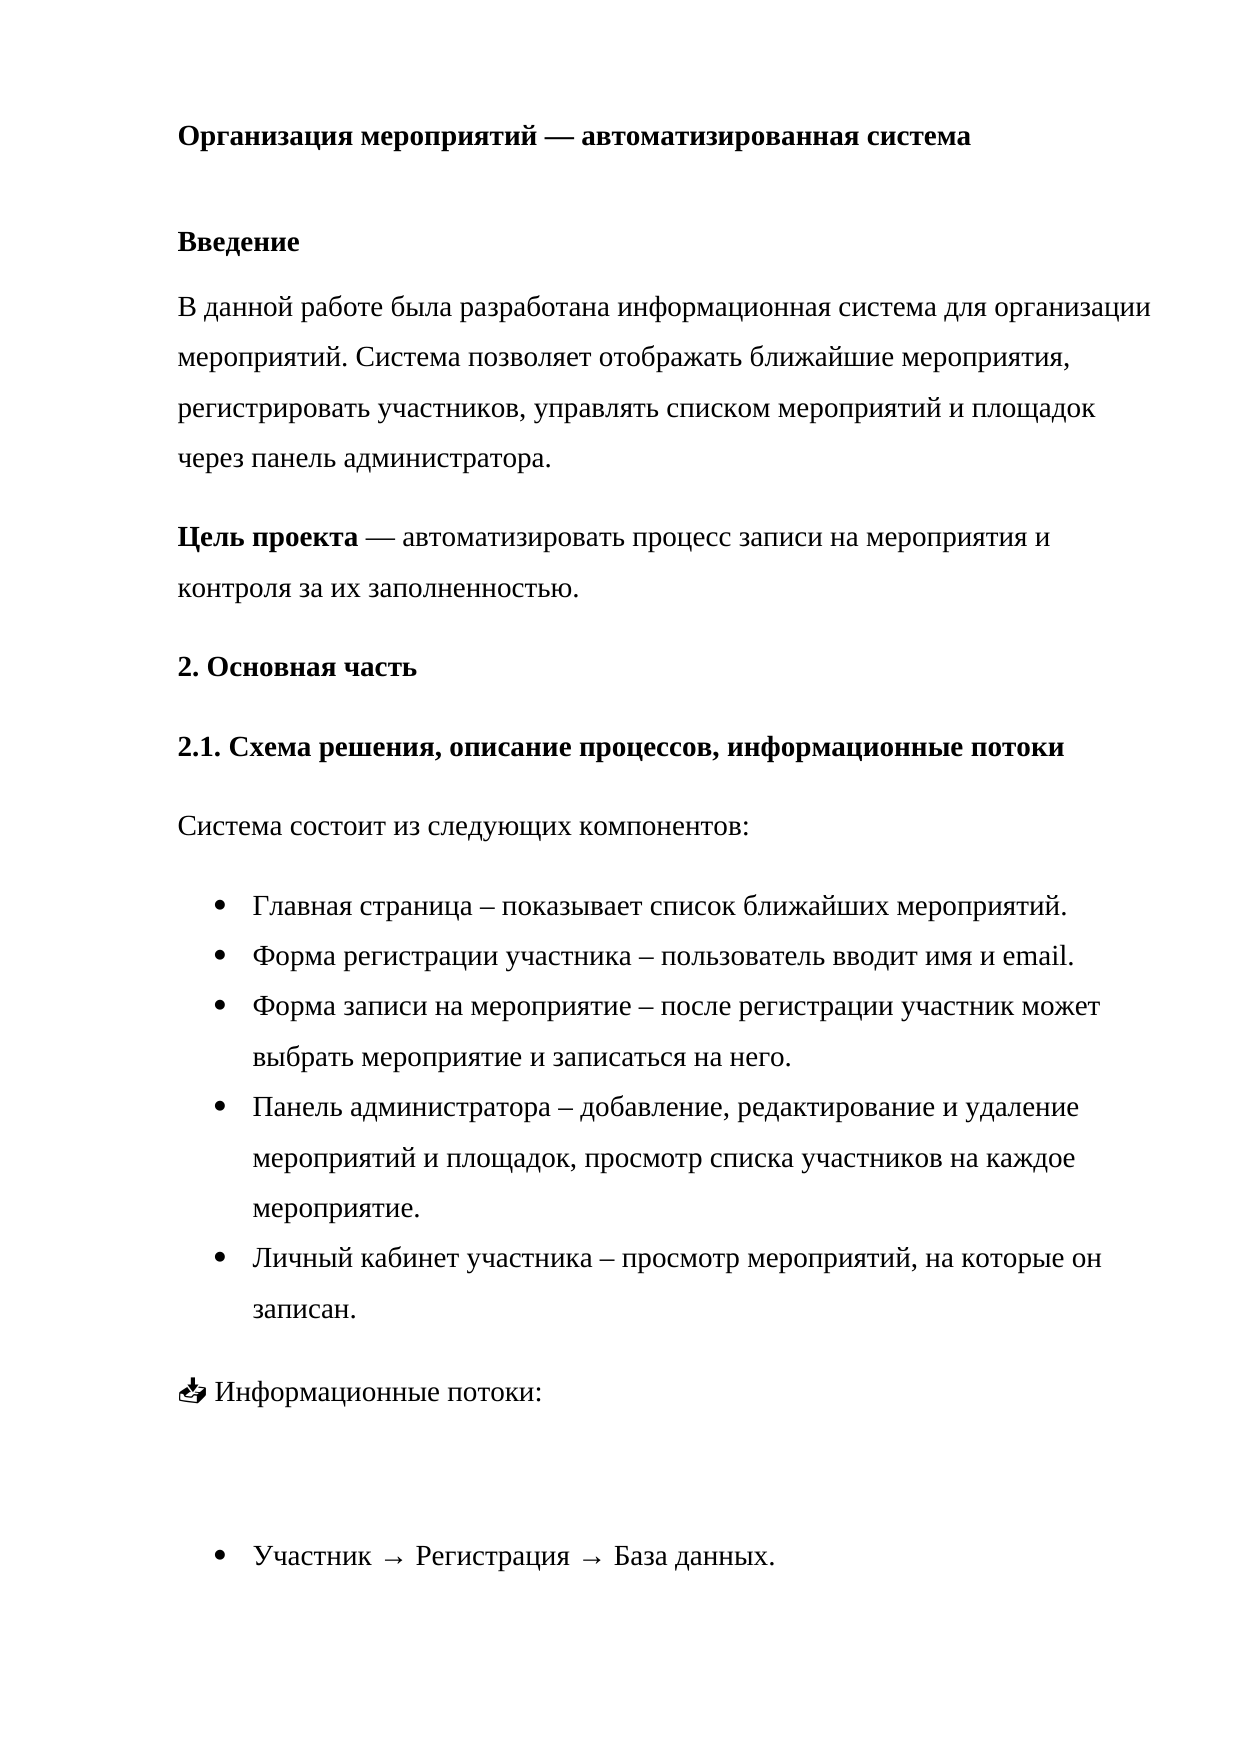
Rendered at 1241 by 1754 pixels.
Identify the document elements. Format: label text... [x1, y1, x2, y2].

list Форма регистрации участника – пользователь вводит имя и email. [215, 938, 1152, 972]
list Главная страница – показывает список ближайших мероприятий. [215, 888, 1152, 921]
text Система состоит из следующих компонентов: [177, 808, 1152, 842]
list Личный кабинет участника – просмотр мероприятий, на которые он записан. [215, 1240, 1152, 1324]
text Введение [177, 224, 1152, 257]
text 2.1. Схема решения, описание процессов, информационные потоки [177, 729, 1152, 762]
text Организация мероприятий — автоматизированная система [177, 118, 1152, 152]
list Панель администратора – добавление, редактирование и удаление мероприятий и площадок, просмотр списка участников на каждое мероприятие. [215, 1089, 1152, 1223]
text Цель проекта — автоматизировать процесс записи на мероприятия и контроля за их заполненностью. [177, 519, 1152, 603]
list Участник → Регистрация → База данных. [215, 1538, 1152, 1572]
text 📥 Информационные потоки: [177, 1370, 1152, 1410]
text 2. Основная часть [177, 649, 1152, 683]
list Форма записи на мероприятие – после регистрации участник может выбрать мероприятие и записаться на него. [215, 988, 1152, 1072]
text В данной работе была разработана информационная система для организации мероприятий. Система позволяет отображать ближайшие мероприятия, регистрировать участников, управлять списком мероприятий и площадок через панель администратора. [177, 289, 1152, 473]
